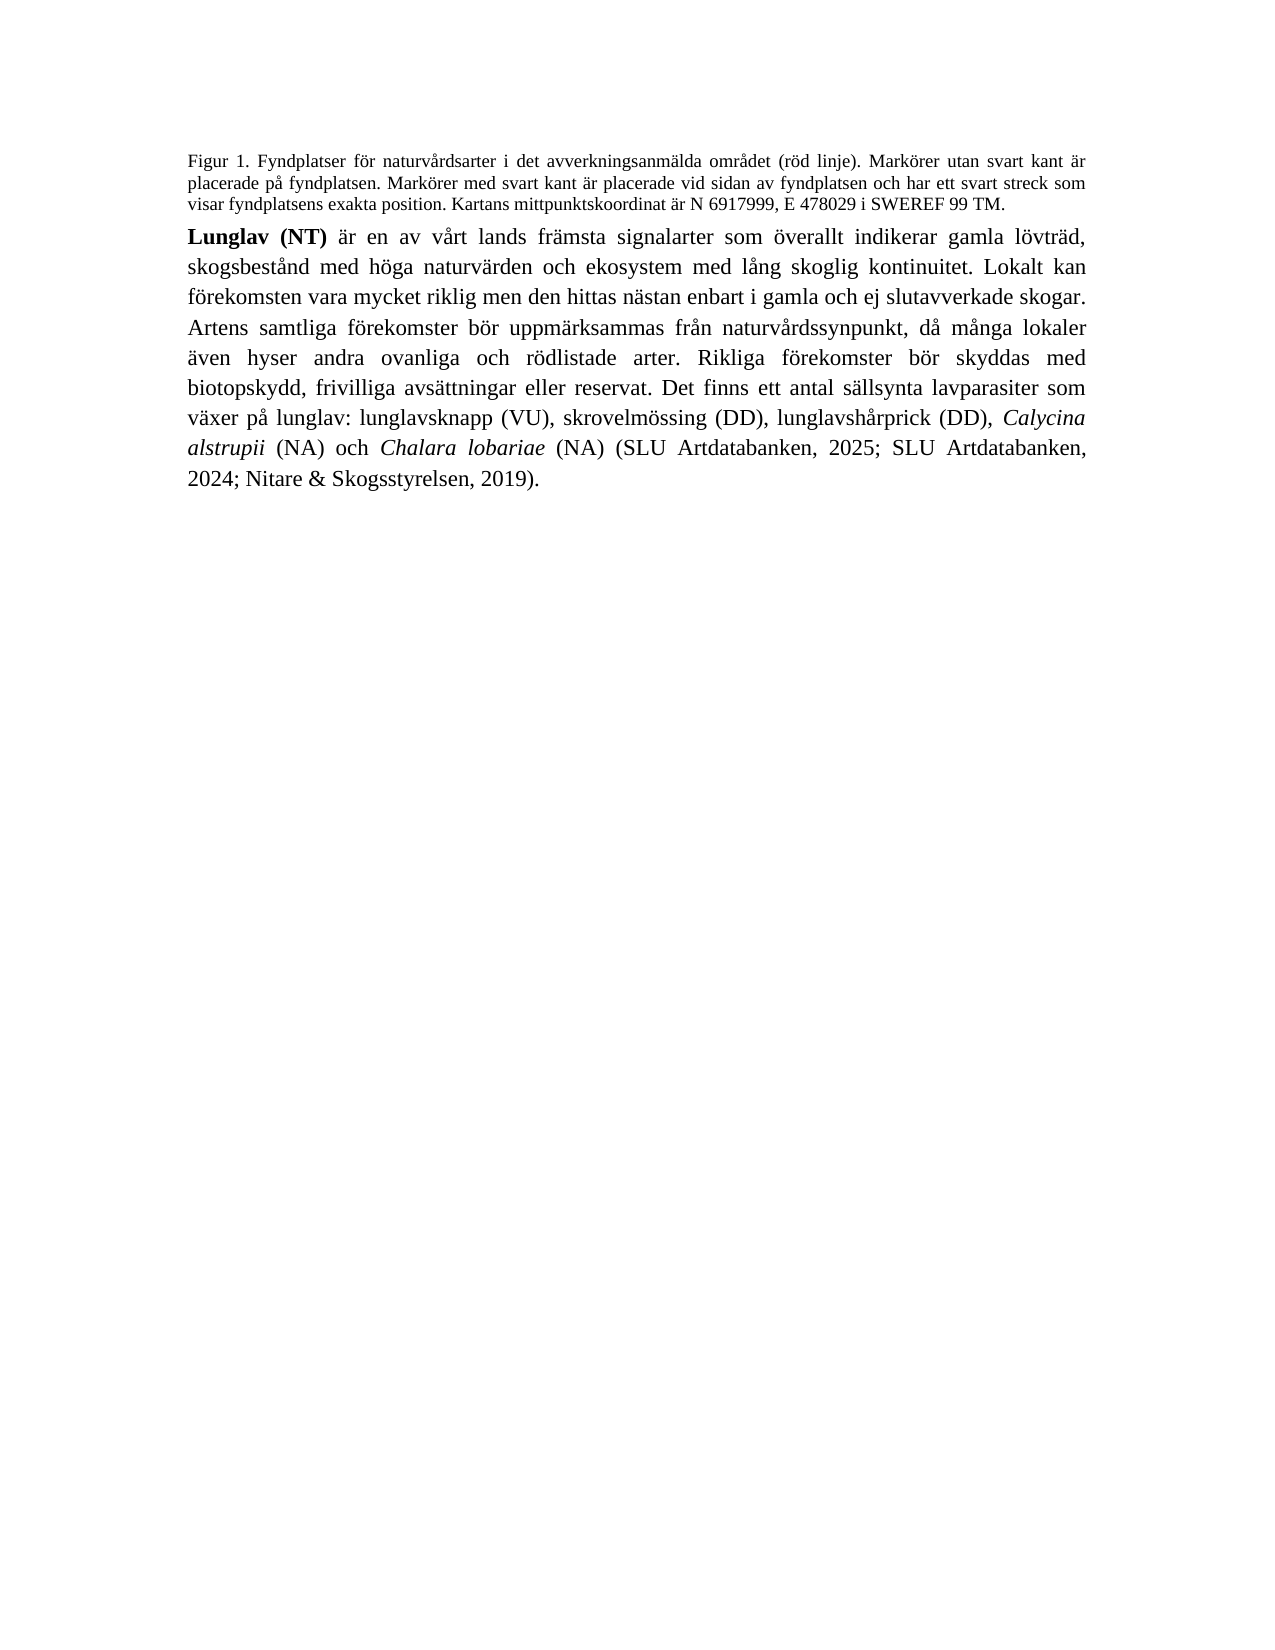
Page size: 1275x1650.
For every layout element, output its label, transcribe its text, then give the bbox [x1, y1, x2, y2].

text Lunglav (NT) är en av vårt lands främsta signalarter som överallt indikerar gamla lövträd, skogsbestånd med höga naturvärden och ekosystem med lång skoglig kontinuitet. Lokalt kan förekomsten vara mycket riklig men den hittas nästan enbart i gamla och ej slutavverkade skogar. Artens samtliga förekomster bör uppmärksammas från naturvårdssynpunkt, då många lokaler även hyser andra ovanliga och rödlistade arter. Rikliga förekomster bör skyddas med biotopskydd, frivilliga avsättningar eller reservat. Det finns ett antal sällsynta lavparasiter som växer på lunglav: lunglavsknapp (VU), skrovelmössing (DD), lunglavshårprick (DD), Calycina alstrupii (NA) och Chalara lobariae (NA) (SLU Artdatabanken, 2025; SLU Artdatabanken, 2024; Nitare & Skogsstyrelsen, 2019). [187, 223, 1087, 491]
text Figur 1. Fyndplatser för naturvårdsarter i det avverkningsanmälda området (röd linje). Markörer utan svart kant är placerade på fyndplatsen. Markörer med svart kant är placerade vid sidan av fyndplatsen och har ett svart streck som visar fyndplatsens exakta position. Kartans mittpunktskoordinat är N 6917999, E 478029 i SWEREF 99 TM. [187, 150, 1087, 215]
